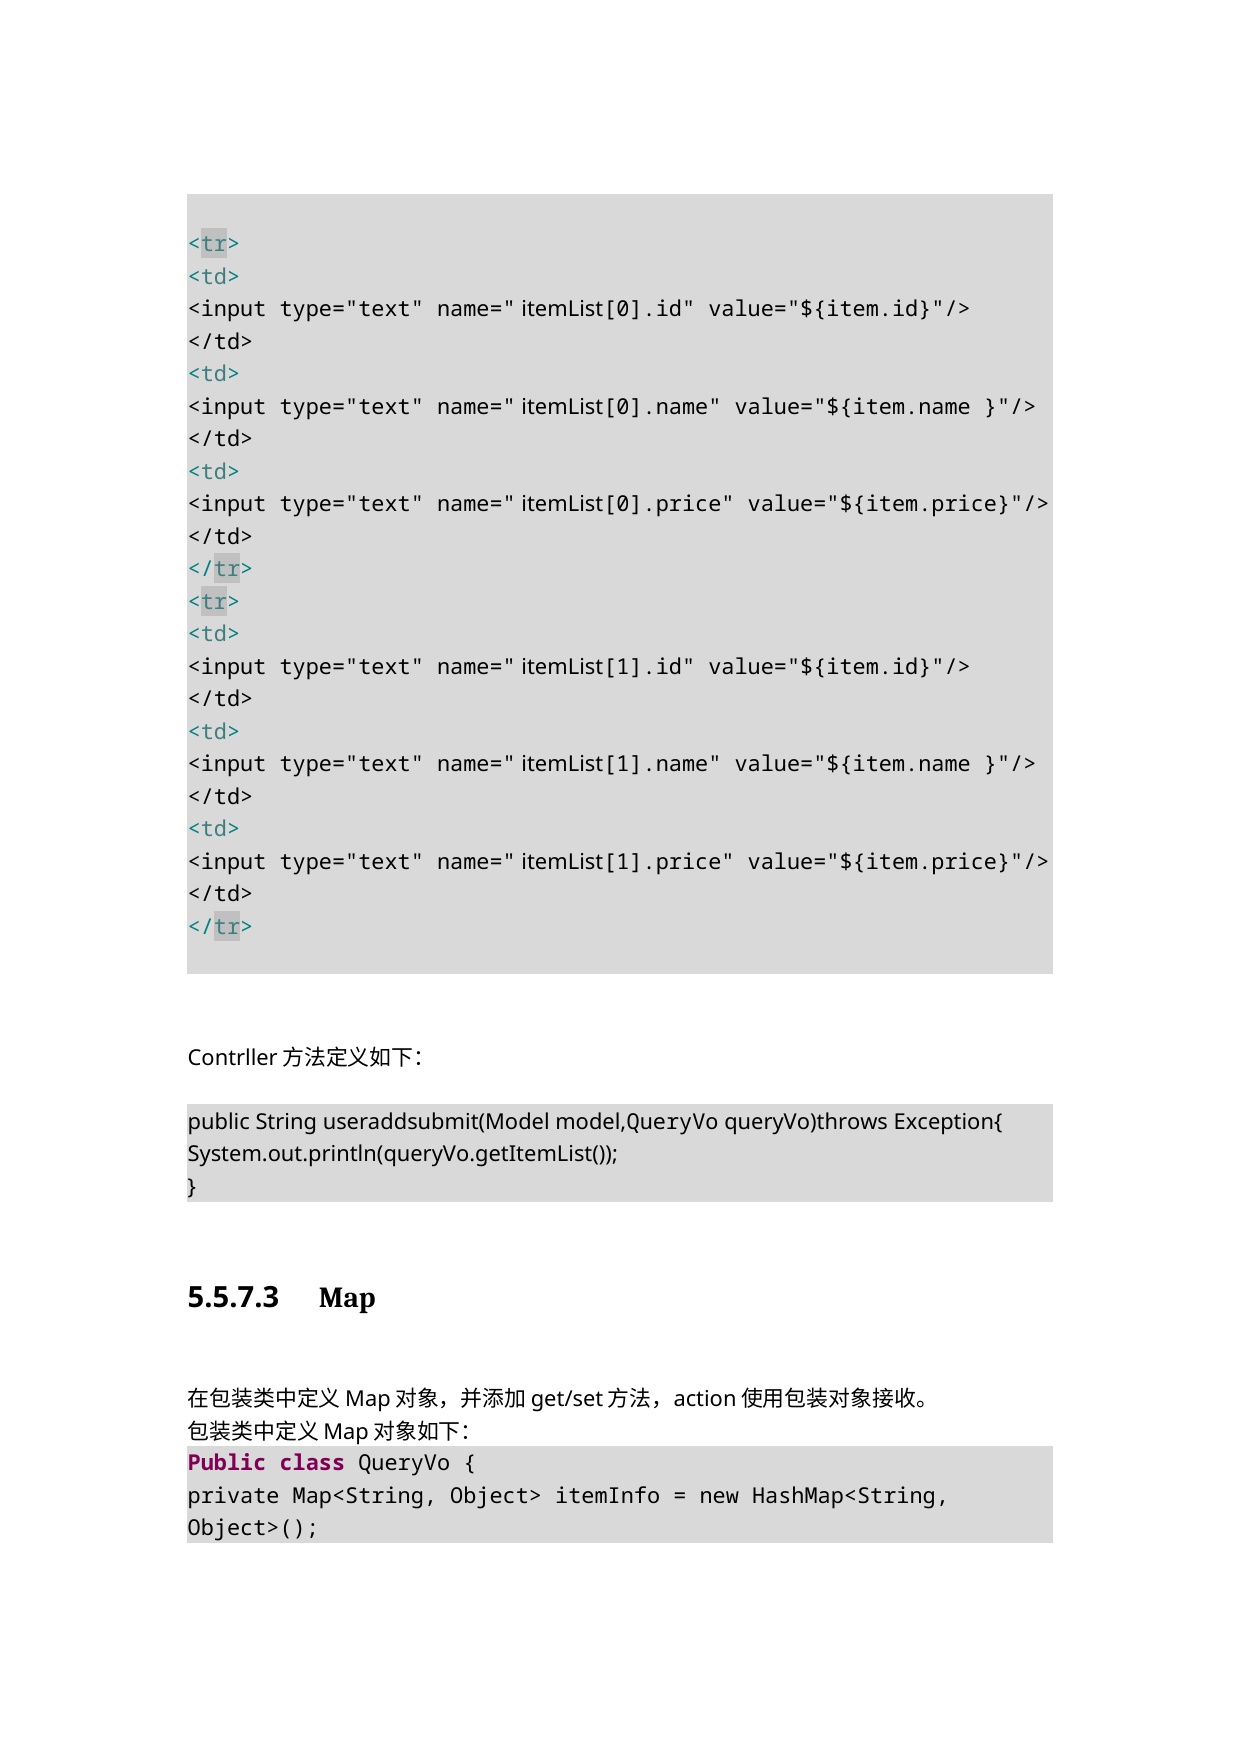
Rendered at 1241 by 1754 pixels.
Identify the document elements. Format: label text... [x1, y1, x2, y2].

text 在包装类中定义Map对象，并添加get/set方法，action使用包装对象接收。 [187, 1381, 1053, 1413]
text <input type="text" name=" itemList[1].price" value="${item.price}"/> [187, 844, 1053, 877]
text </td> [187, 682, 1053, 714]
text <td> [187, 617, 1053, 649]
text System.out.println(queryVo.getItemList()); [187, 1137, 1053, 1169]
text <input type="text" name=" itemList[0].name" value="${item.name }"/> [187, 389, 1053, 422]
text <tr> [187, 227, 1053, 259]
text <input type="text" name=" itemList[1].id" value="${item.id}"/> [187, 649, 1053, 682]
text <input type="text" name=" itemList[0].price" value="${item.price}"/> [187, 487, 1053, 519]
text Public class QueryVo { [187, 1446, 1053, 1478]
text <td> [187, 357, 1053, 389]
text <tr> [187, 584, 1053, 617]
text </tr> [187, 909, 1053, 942]
subtitle Map [187, 1264, 1053, 1329]
text </td> [187, 877, 1053, 909]
text </td> [187, 324, 1053, 357]
text Contrller方法定义如下： [187, 1039, 1053, 1072]
text 包装类中定义Map对象如下： [187, 1413, 1053, 1446]
text <input type="text" name=" itemList[1].name" value="${item.name }"/> [187, 747, 1053, 779]
text private Map<String, Object> itemInfo = new HashMap<String, Object>(); [187, 1478, 1053, 1543]
text </tr> [187, 552, 1053, 584]
text <td> [187, 259, 1053, 292]
text public String useraddsubmit(Model model,QueryVo queryVo)throws Exception{ [187, 1104, 1053, 1137]
text </td> [187, 519, 1053, 552]
text <td> [187, 454, 1053, 487]
text <input type="text" name=" itemList[0].id" value="${item.id}"/> [187, 292, 1053, 324]
text } [187, 1169, 1053, 1202]
text <td> [187, 812, 1053, 844]
text </td> [187, 422, 1053, 454]
text </td> [187, 779, 1053, 812]
text <td> [187, 714, 1053, 747]
